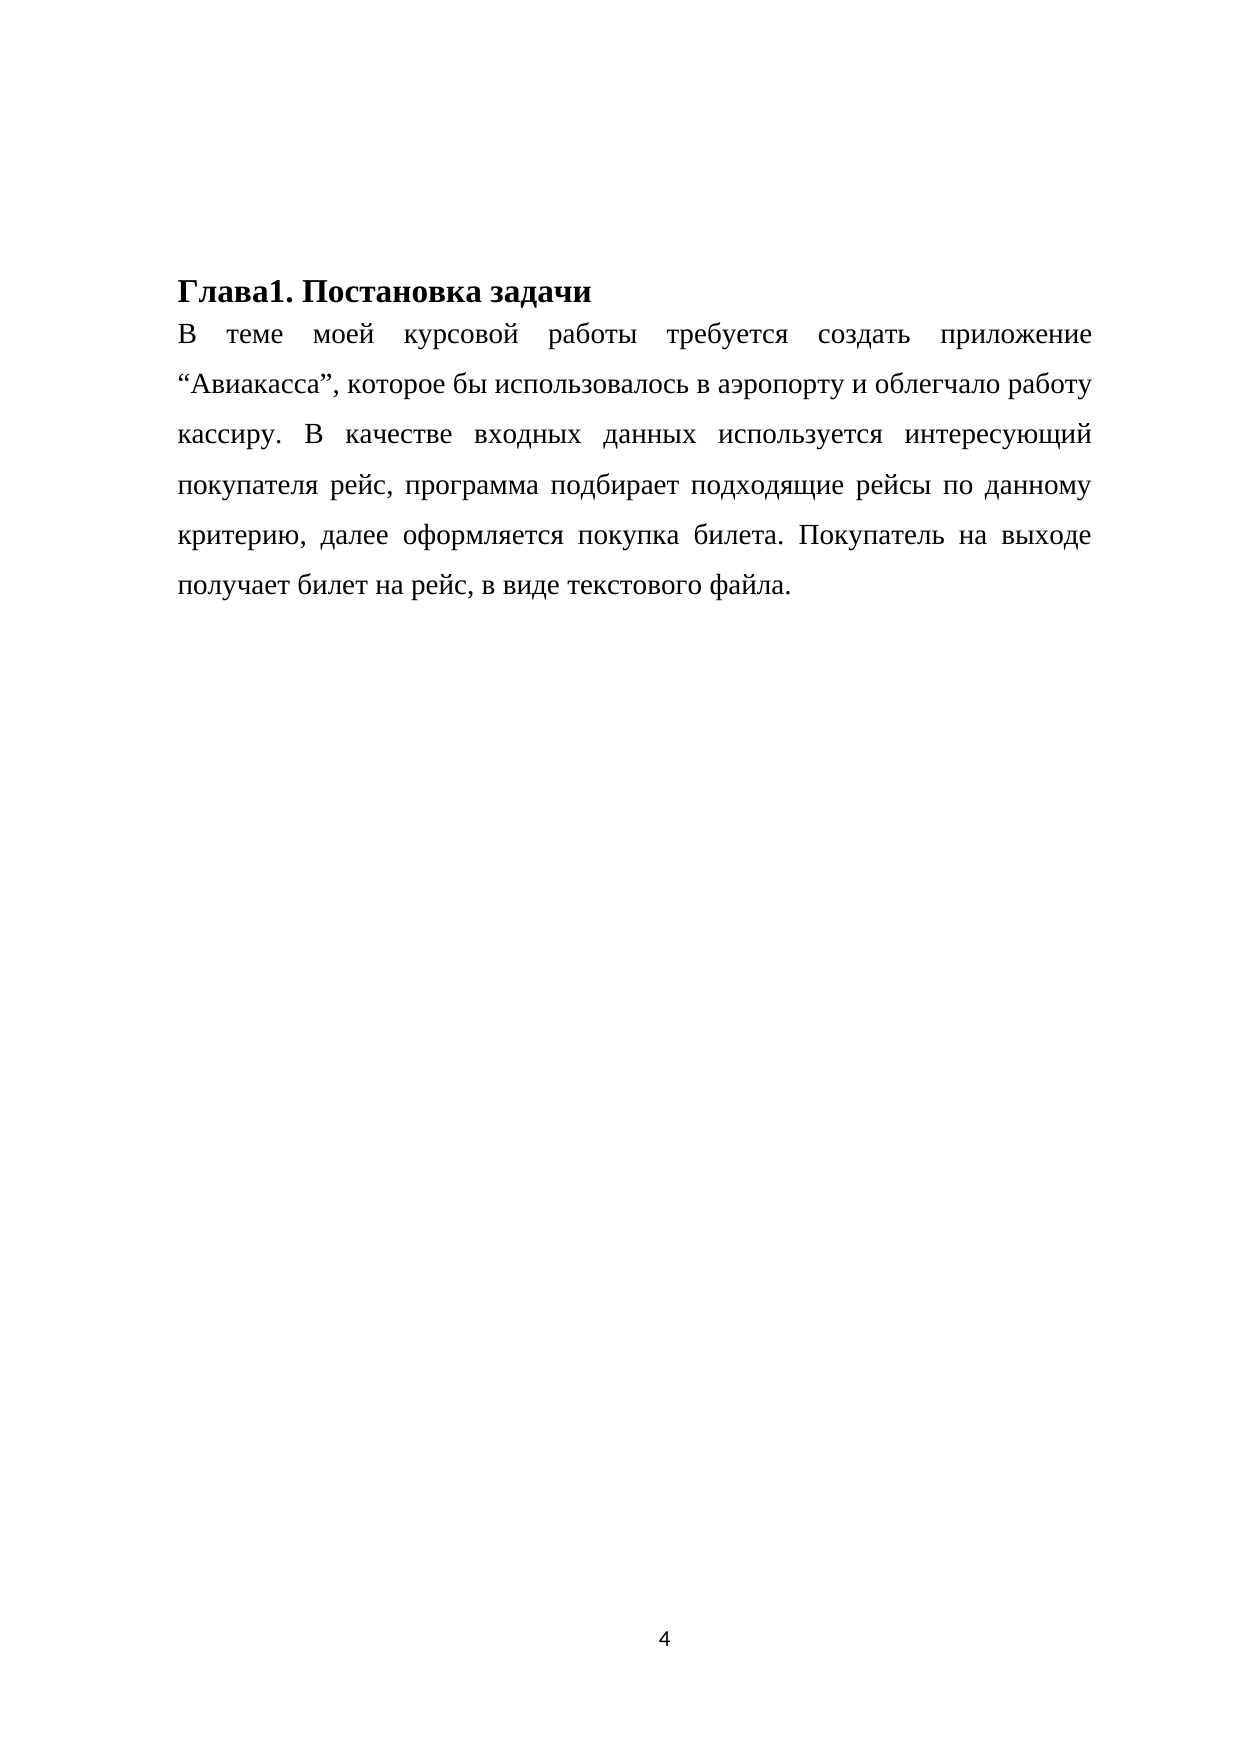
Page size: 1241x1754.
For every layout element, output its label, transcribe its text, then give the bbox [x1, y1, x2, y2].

text В теме моей курсовой работы требуется создать приложение “Авиакасса”, которое бы использовалось в аэропорту и облегчало работу кассиру. В качестве входных данных используется интересующий покупателя рейс, программа подбирает подходящие рейсы по данному критерию, далее оформляется покупка билета. Покупатель на выходе получает билет на рейс, в виде текстового файла. [177, 316, 1093, 601]
subtitle Глава1. Постановка задачи [177, 272, 1152, 310]
